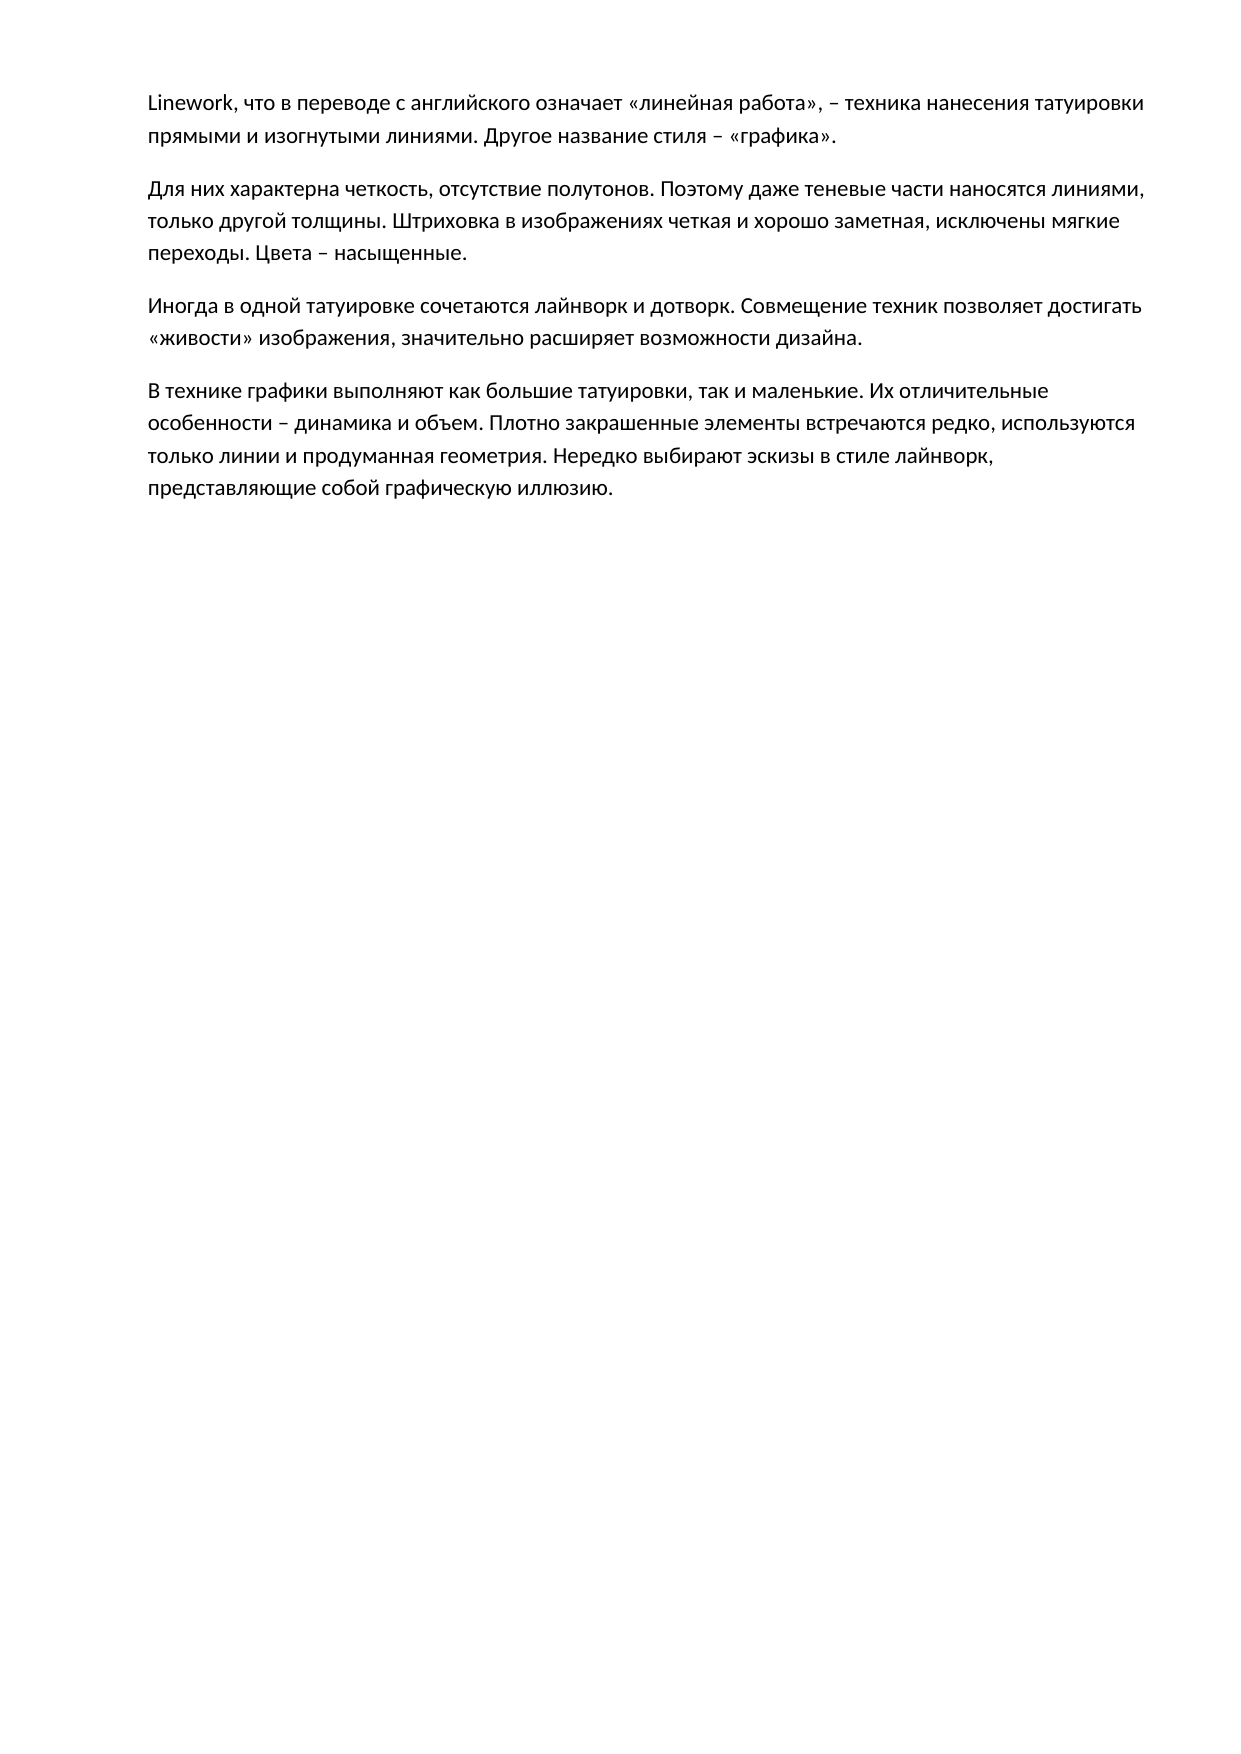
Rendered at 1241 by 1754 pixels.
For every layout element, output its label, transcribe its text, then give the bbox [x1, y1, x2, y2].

text Linework, что в переводе с английского означает «линейная работа», – техника нанесения татуировки прямыми и изогнутыми линиями. Другое название стиля – «графика». [148, 88, 1152, 149]
text Для них характерна четкость, отсутствие полутонов. Поэтому даже теневые части наносятся линиями, только другой толщины. Штриховка в изображениях четкая и хорошо заметная, исключены мягкие переходы. Цвета – насыщенные. [148, 174, 1152, 266]
text В технике графики выполняют как большие татуировки, так и маленькие. Их отличительные особенности – динамика и объем. Плотно закрашенные элементы встречаются редко, используются только линии и продуманная геометрия. Нередко выбирают эскизы в стиле лайнворк, представляющие собой графическую иллюзию. [148, 376, 1152, 501]
text Иногда в одной татуировке сочетаются лайнворк и дотворк. Совмещение техник позволяет достигать «живости» изображения, значительно расширяет возможности дизайна. [148, 291, 1152, 351]
